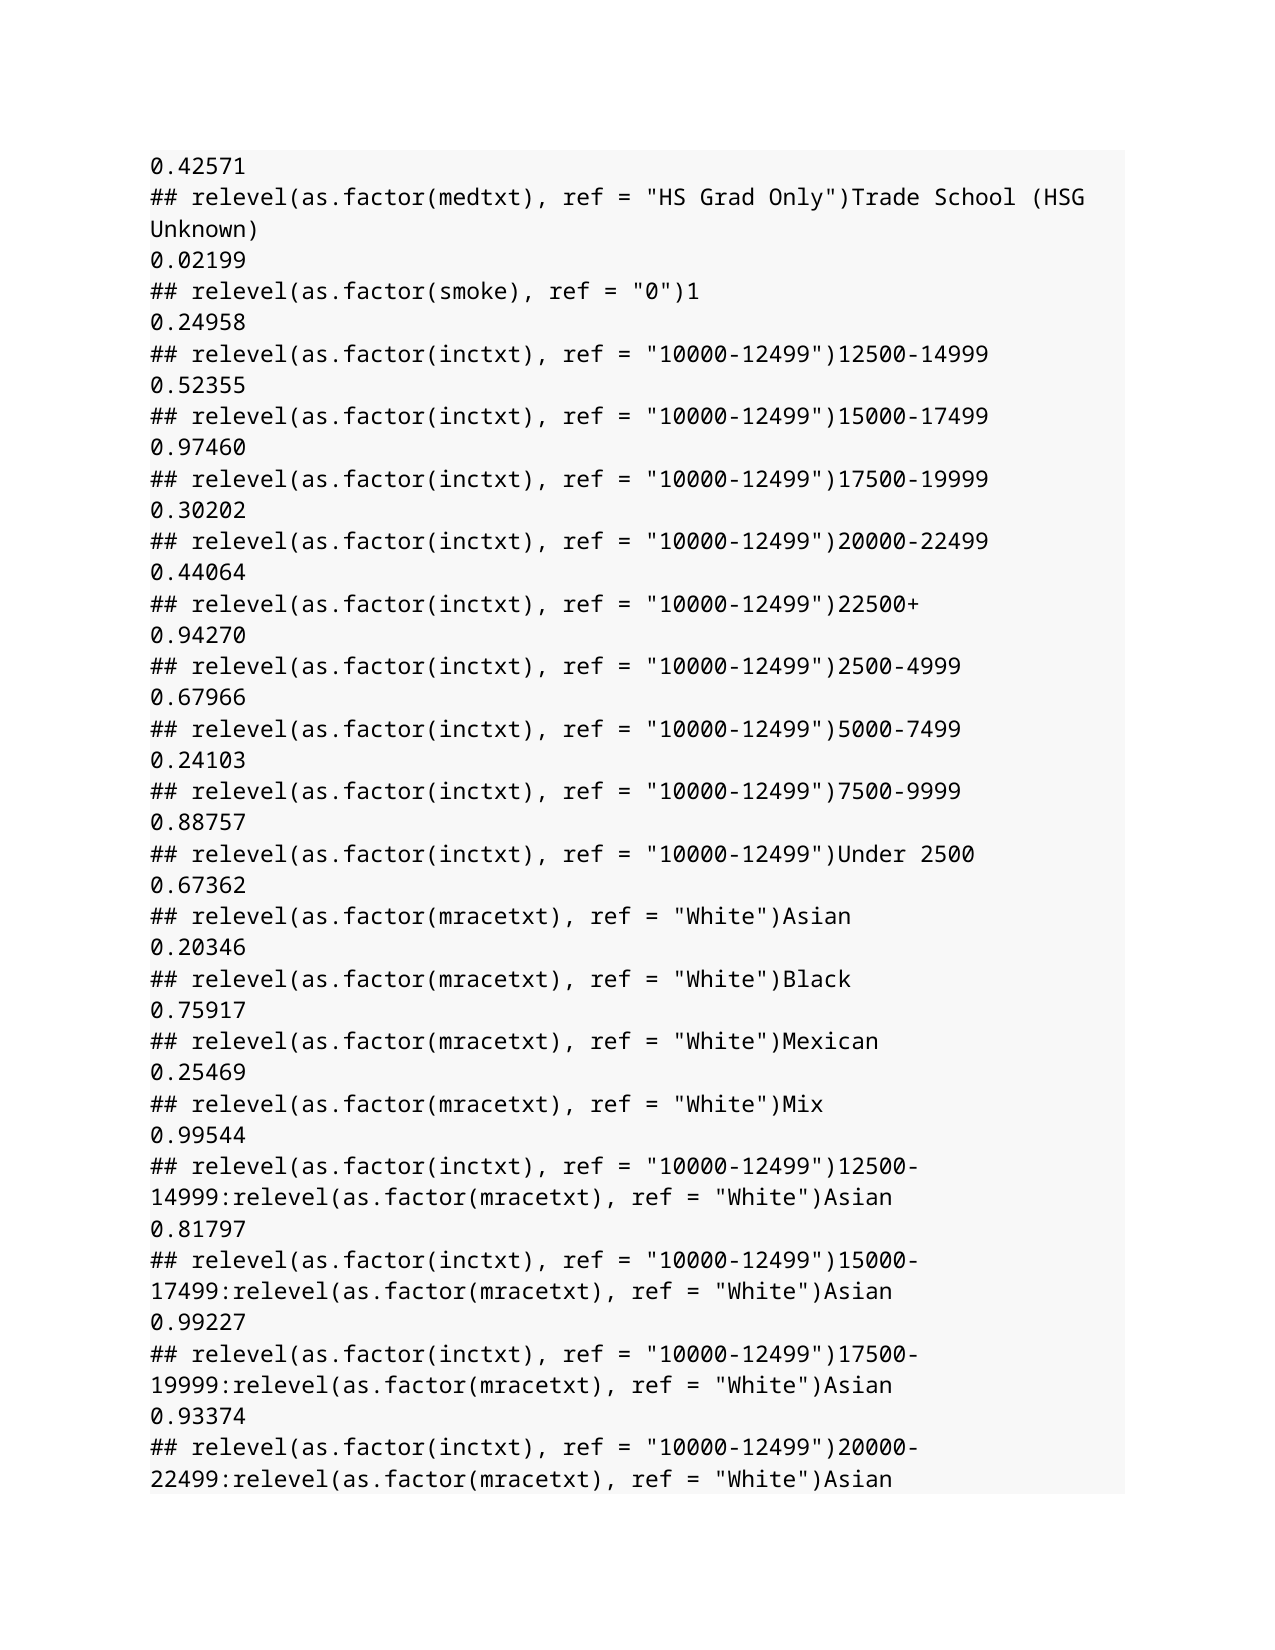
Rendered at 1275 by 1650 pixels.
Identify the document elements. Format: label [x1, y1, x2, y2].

text [150, 150, 1125, 1494]
